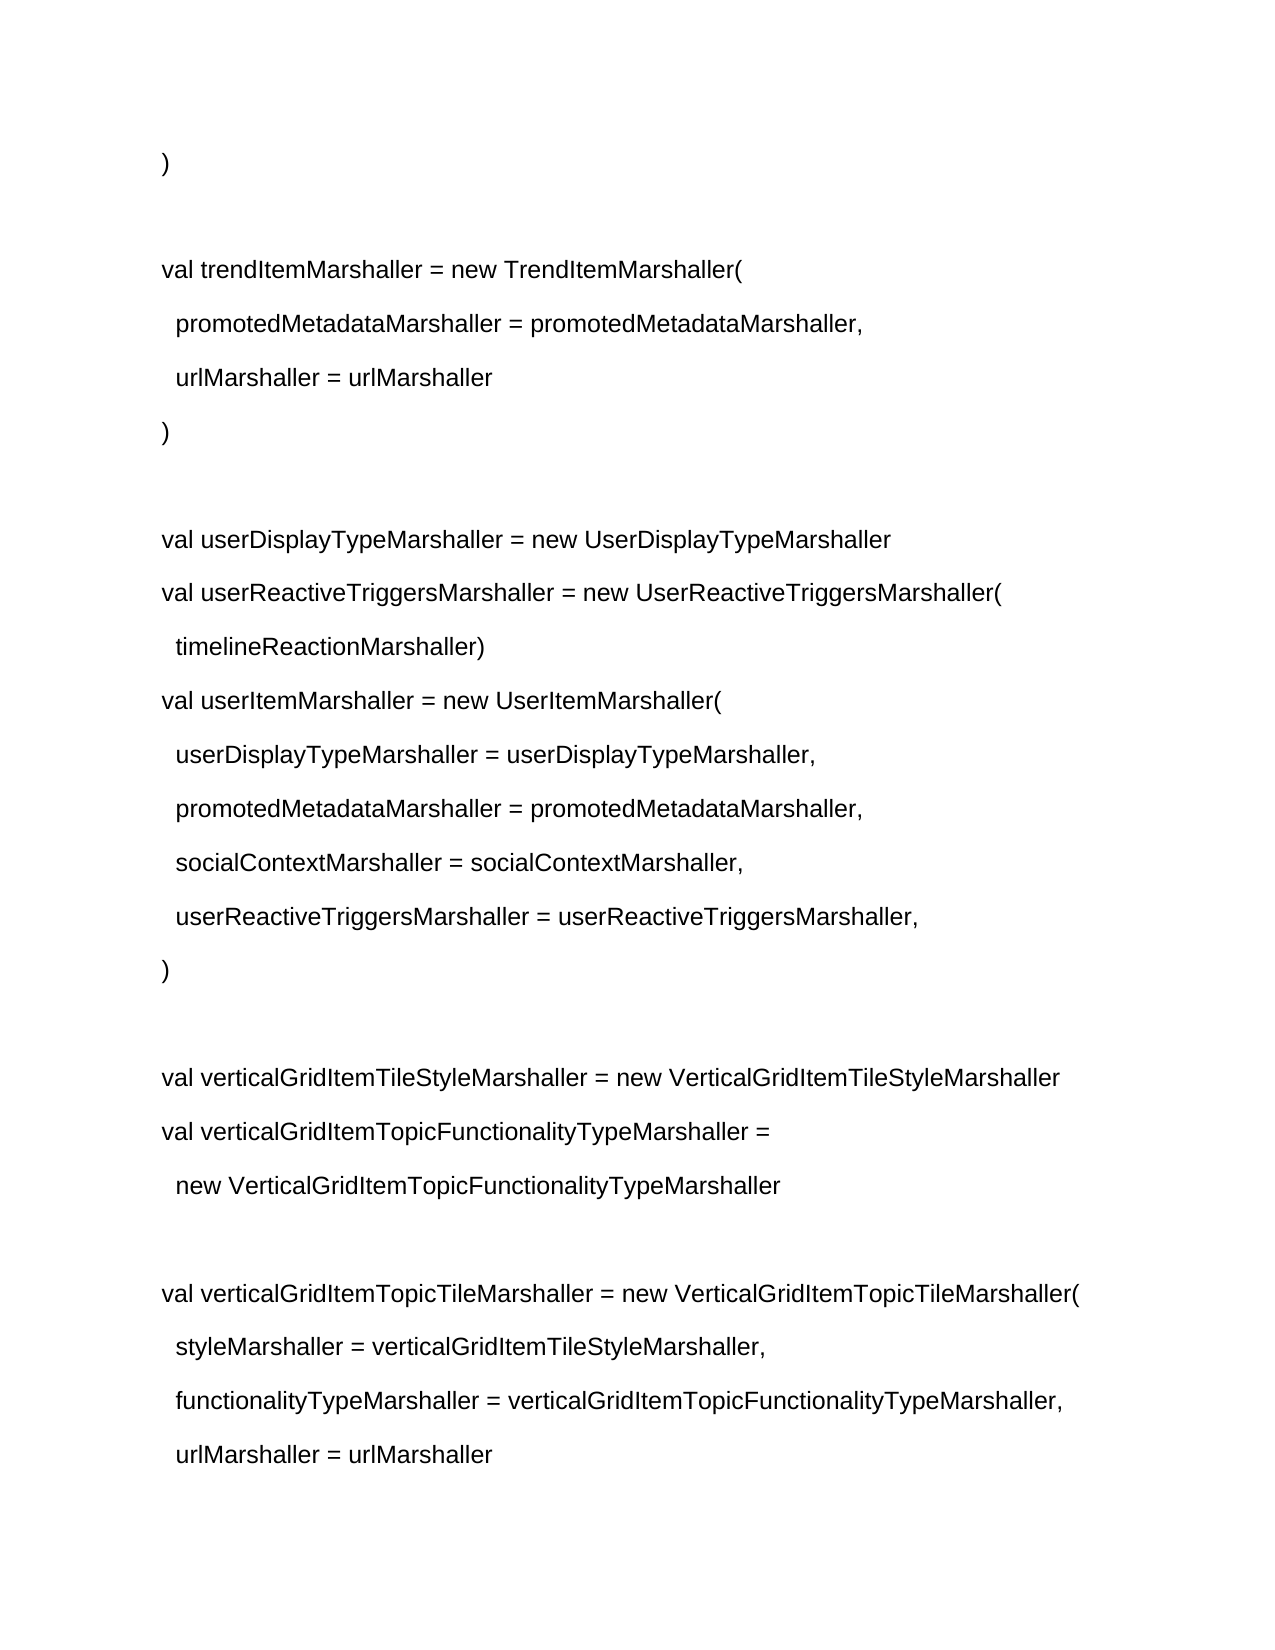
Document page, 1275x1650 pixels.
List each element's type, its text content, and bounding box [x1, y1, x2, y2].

text socialContextMarshaller = socialContextMarshaller, [148, 848, 1127, 876]
text ) [148, 955, 1127, 984]
text promotedMetadataMarshaller = promotedMetadataMarshaller, [148, 309, 1127, 338]
text val userDisplayTypeMarshaller = new UserDisplayTypeMarshaller [148, 524, 1127, 553]
text promotedMetadataMarshaller = promotedMetadataMarshaller, [148, 794, 1127, 823]
text userReactiveTriggersMarshaller = userReactiveTriggersMarshaller, [148, 902, 1127, 930]
text userDisplayTypeMarshaller = userDisplayTypeMarshaller, [148, 740, 1127, 769]
text val userReactiveTriggersMarshaller = new UserReactiveTriggersMarshaller( [148, 578, 1127, 607]
text timelineReactionMarshaller) [148, 632, 1127, 661]
text val verticalGridItemTopicTileMarshaller = new VerticalGridItemTopicTileMarshaller( [148, 1278, 1127, 1307]
text val verticalGridItemTopicFunctionalityTypeMarshaller = [148, 1117, 1127, 1146]
text ) [148, 148, 1127, 176]
text urlMarshaller = urlMarshaller [148, 1440, 1127, 1469]
text new VerticalGridItemTopicFunctionalityTypeMarshaller [148, 1171, 1127, 1199]
text val trendItemMarshaller = new TrendItemMarshaller( [148, 255, 1127, 284]
text val userItemMarshaller = new UserItemMarshaller( [148, 686, 1127, 715]
text styleMarshaller = verticalGridItemTileStyleMarshaller, [148, 1332, 1127, 1361]
text functionalityTypeMarshaller = verticalGridItemTopicFunctionalityTypeMarshaller, [148, 1386, 1127, 1415]
text urlMarshaller = urlMarshaller [148, 363, 1127, 392]
text val verticalGridItemTileStyleMarshaller = new VerticalGridItemTileStyleMarshaller [148, 1063, 1127, 1092]
text ) [148, 417, 1127, 446]
